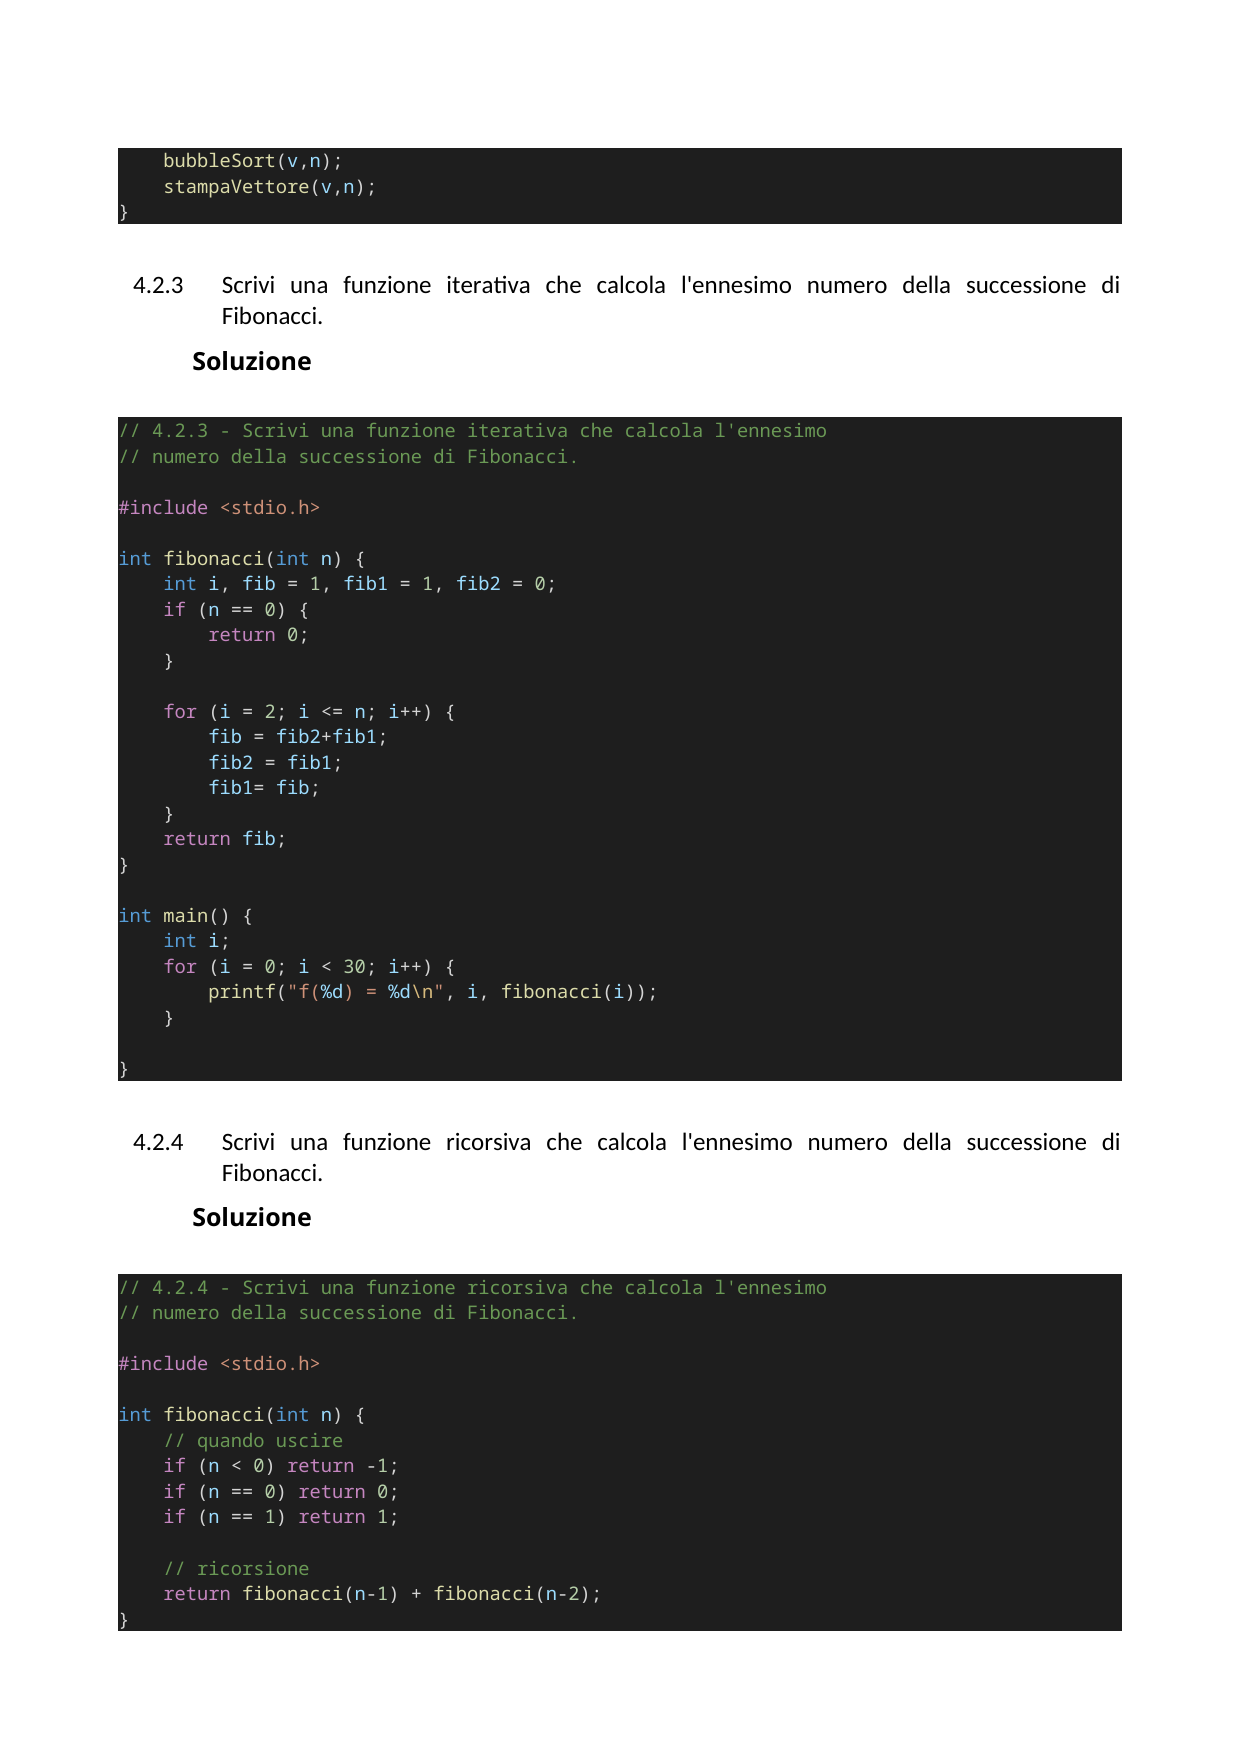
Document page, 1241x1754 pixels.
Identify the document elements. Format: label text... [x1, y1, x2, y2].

text // quando uscire [118, 1427, 1122, 1453]
text #include <stdio.h> [118, 494, 1122, 519]
text int main() { [118, 902, 1122, 928]
text // numero della successione di Fibonacci. [118, 1300, 1122, 1325]
text stampaVettore(v,n); [118, 173, 1122, 199]
text #include <stdio.h> [118, 1351, 1122, 1376]
text fib = fib2+fib1; [118, 724, 1122, 749]
text if (n < 0) return -1; [118, 1453, 1122, 1478]
text int i; [118, 928, 1122, 953]
text printf("f(%d) = %d\n", i, fibonacci(i)); [118, 979, 1122, 1004]
text return fib; [118, 826, 1122, 851]
text } [118, 851, 1122, 877]
text return fibonacci(n-1) + fibonacci(n-2); [118, 1580, 1122, 1606]
subtitle Scrivi una funzione iterativa che calcola l'ennesimo numero della successione di Fibonacci. [133, 269, 1122, 331]
text } [118, 647, 1122, 673]
text } [118, 199, 1122, 224]
subtitle Soluzione [192, 1200, 1122, 1234]
text // numero della successione di Fibonacci. [118, 443, 1122, 468]
text int fibonacci(int n) { [118, 545, 1122, 571]
text // 4.2.4 - Scrivi una funzione ricorsiva che calcola l'ennesimo [118, 1274, 1122, 1300]
text int fibonacci(int n) { [118, 1402, 1122, 1427]
subtitle Soluzione [192, 343, 1122, 377]
subtitle Scrivi una funzione ricorsiva che calcola l'ennesimo numero della successione di Fibonacci. [133, 1126, 1122, 1187]
text bubbleSort(v,n); [118, 148, 1122, 173]
text // 4.2.3 - Scrivi una funzione iterativa che calcola l'ennesimo [118, 417, 1122, 443]
text if (n == 0) return 0; [118, 1478, 1122, 1504]
text if (n == 0) { [118, 596, 1122, 622]
text fib2 = fib1; [118, 749, 1122, 775]
text } [118, 1055, 1122, 1081]
text } [118, 1004, 1122, 1030]
text // ricorsione [118, 1555, 1122, 1580]
text fib1= fib; [118, 775, 1122, 800]
text for (i = 0; i < 30; i++) { [118, 953, 1122, 979]
text int i, fib = 1, fib1 = 1, fib2 = 0; [118, 571, 1122, 596]
text } [118, 800, 1122, 826]
text if (n == 1) return 1; [118, 1504, 1122, 1529]
text return 0; [118, 622, 1122, 647]
text for (i = 2; i <= n; i++) { [118, 698, 1122, 724]
text } [118, 1606, 1122, 1631]
